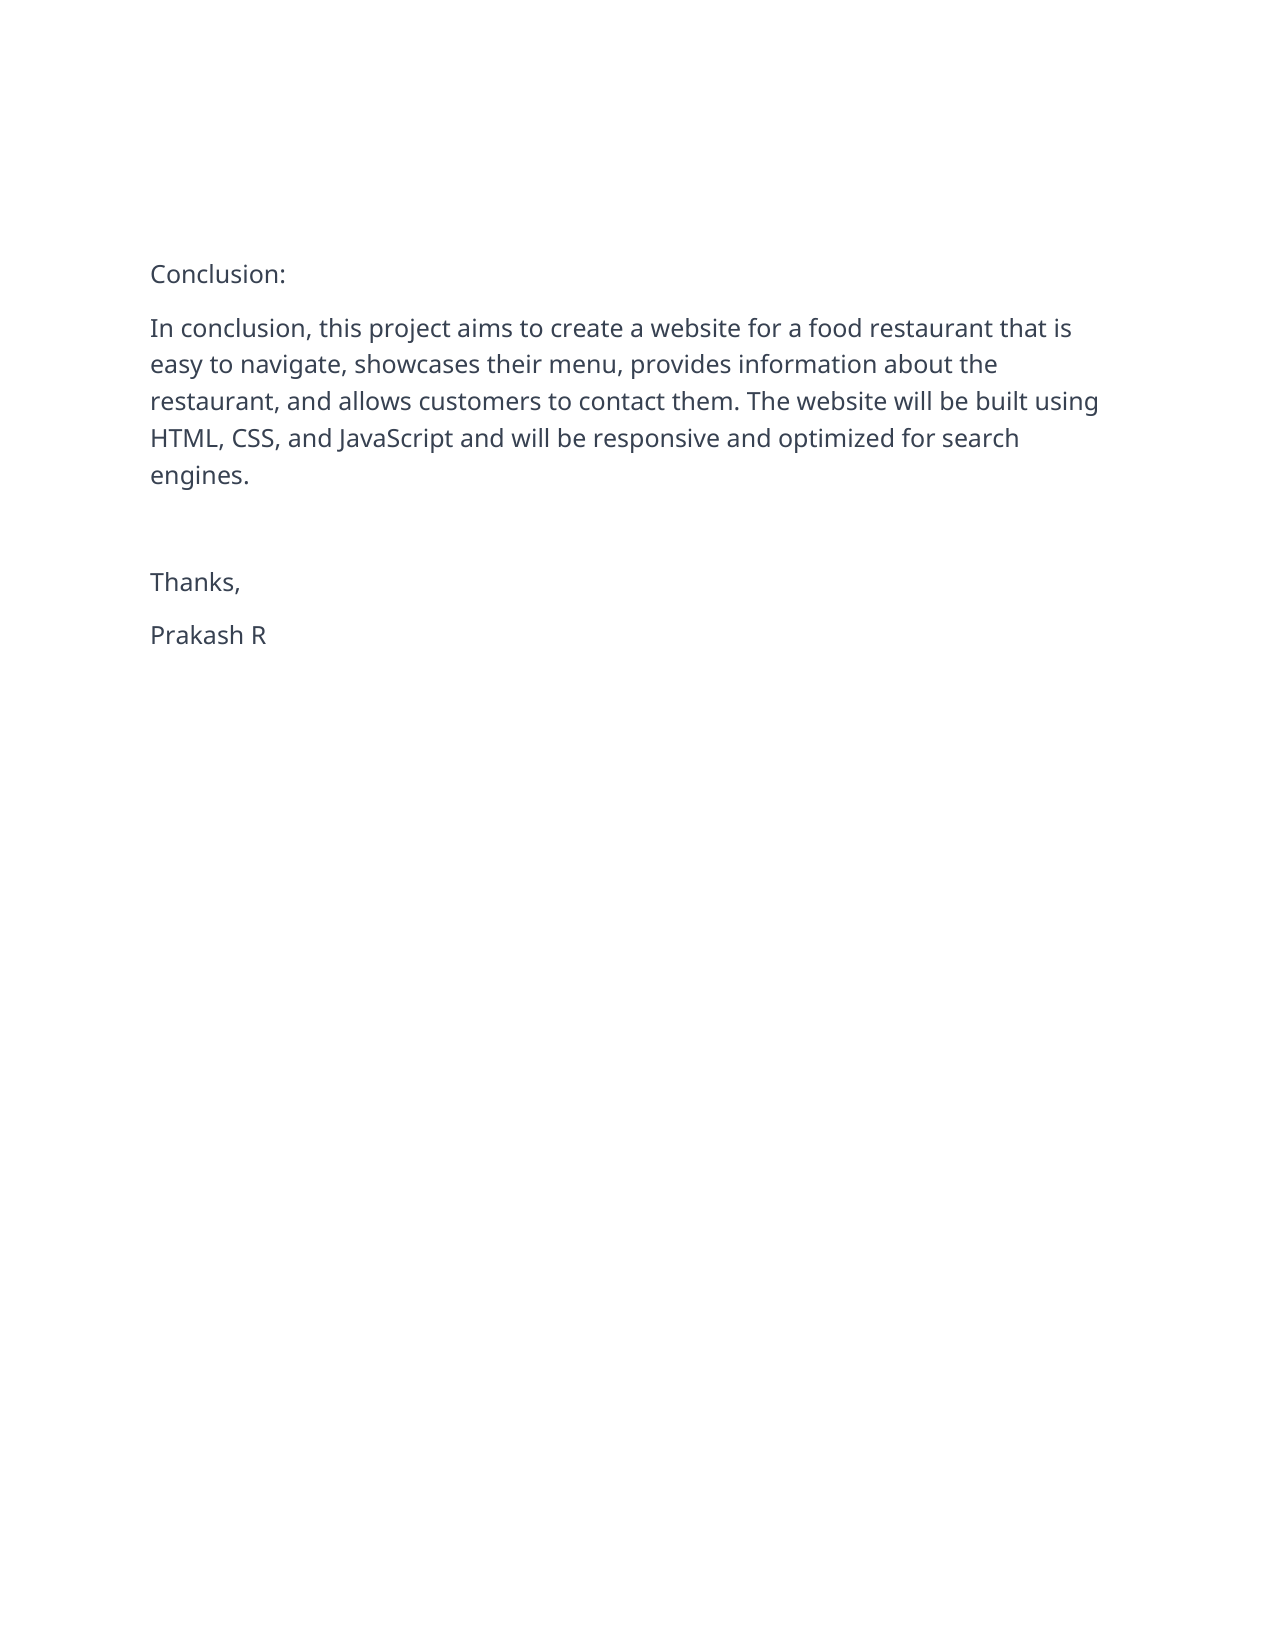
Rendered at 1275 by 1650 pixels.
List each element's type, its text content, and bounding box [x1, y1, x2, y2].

text Conclusion: [150, 257, 1125, 291]
text In conclusion, this project aims to create a website for a food restaurant that is easy to navigate, showcases their menu, provides information about the restaurant, and allows customers to contact them. The website will be built using HTML, CSS, and JavaScript and will be responsive and optimized for search engines. [150, 310, 1125, 491]
text Thanks, [150, 564, 1125, 598]
text Prakash R [150, 618, 1125, 652]
